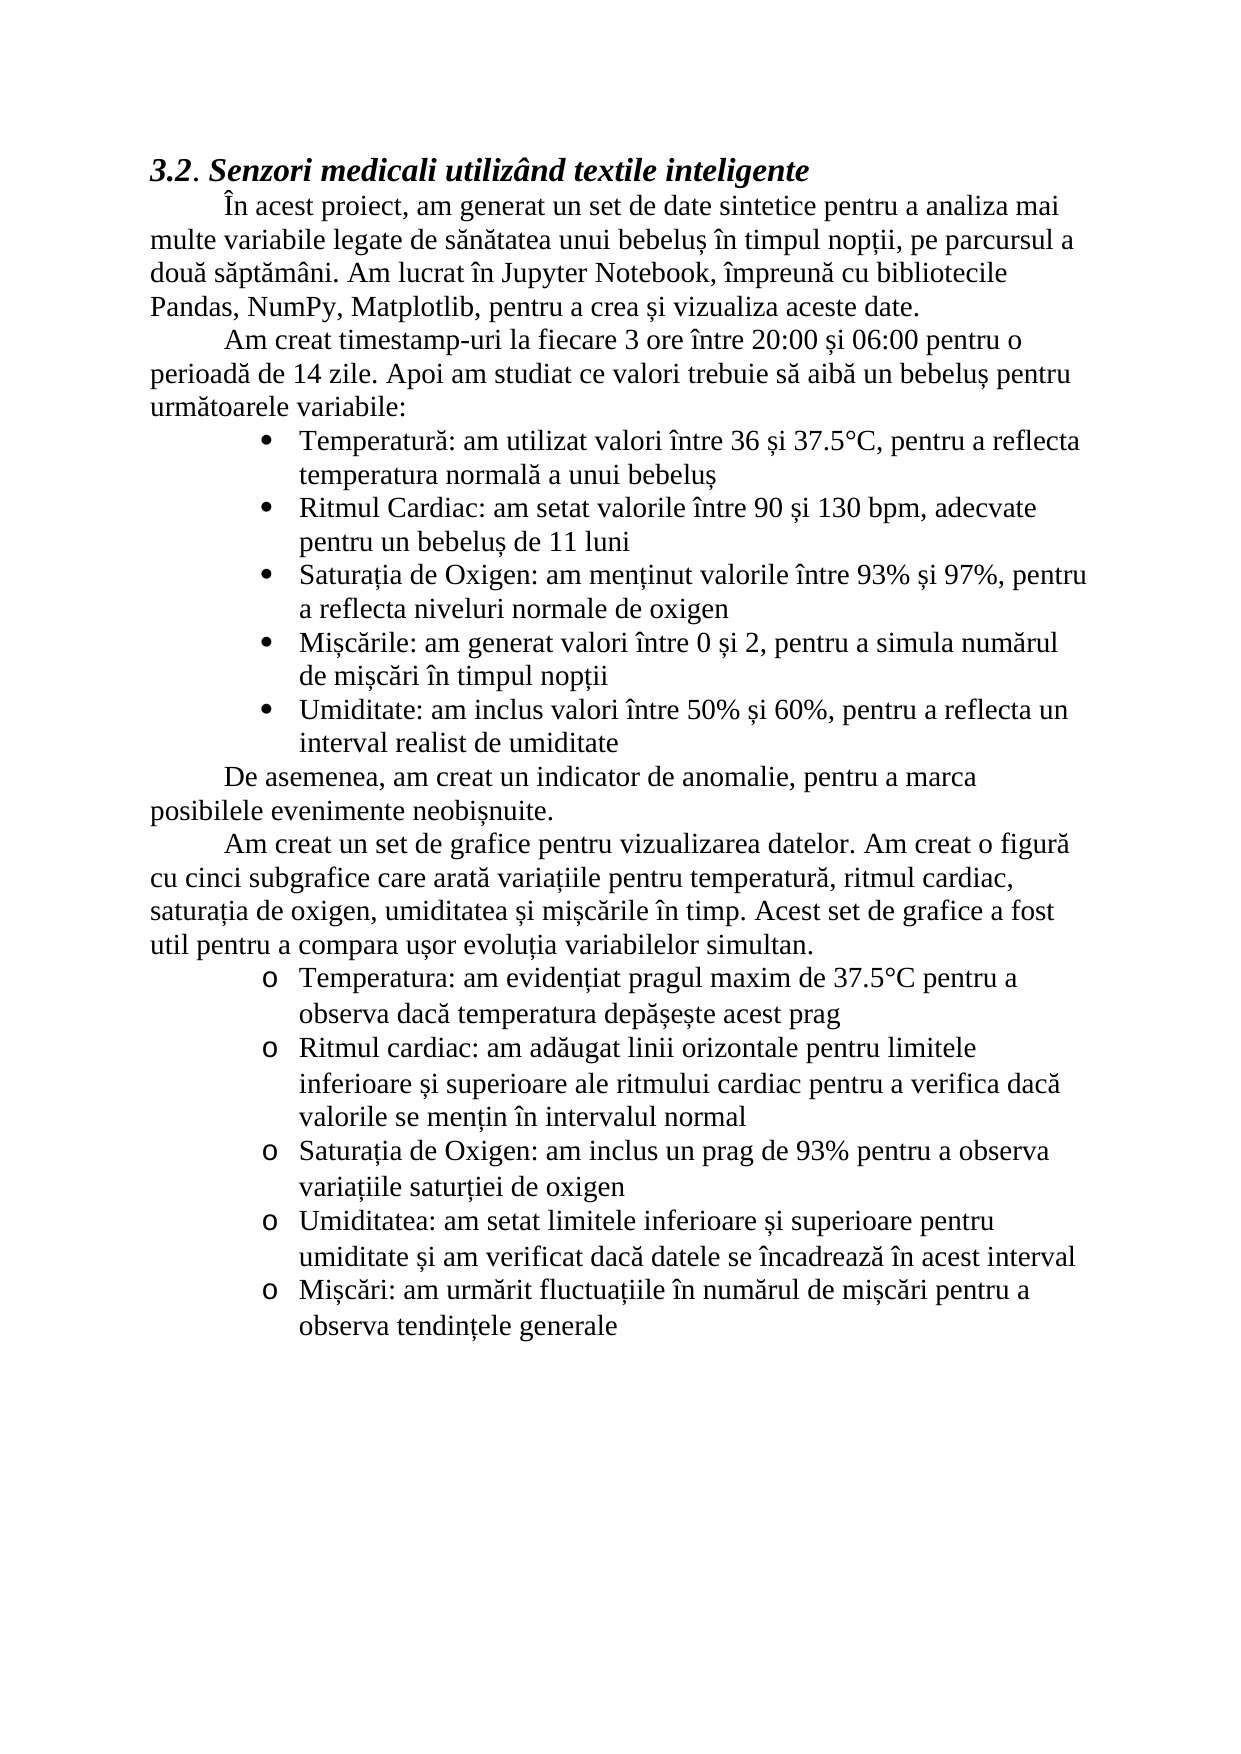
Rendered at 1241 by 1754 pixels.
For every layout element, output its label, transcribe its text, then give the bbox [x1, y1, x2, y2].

list Temperatura: am evidențiat pragul maxim de 37.5°C pentru a observa dacă temperatura depășește acest prag [261, 960, 1090, 1030]
list Umiditate: am inclus valori între 50% și 60%, pentru a reflecta un interval realist de umiditate [261, 692, 1090, 759]
list Temperatură: am utilizat valori între 36 și 37.5°C, pentru a reflecta temperatura normală a unui bebeluș [261, 423, 1090, 490]
list Ritmul Cardiac: am setat valorile între 90 și 130 bpm, adecvate pentru un bebeluș de 11 luni [261, 490, 1090, 557]
text 3.2. Senzori medicali utilizând textile inteligente [150, 150, 1090, 188]
text De asemenea, am creat un indicator de anomalie, pentru a marca posibilele evenimente neobișnuite. [150, 759, 1090, 826]
text Am creat timestamp-uri la fiecare 3 ore între 20:00 și 06:00 pentru o perioadă de 14 zile. Apoi am studiat ce valori trebuie să aibă un bebeluș pentru următoarele variabile: [150, 322, 1090, 423]
list Ritmul cardiac: am adăugat linii orizontale pentru limitele inferioare și superioare ale ritmului cardiac pentru a verifica dacă valorile se mențin în intervalul normal [261, 1030, 1090, 1133]
list Umiditatea: am setat limitele inferioare și superioare pentru umiditate și am verificat dacă datele se încadrează în acest interval [261, 1203, 1090, 1272]
text Am creat un set de grafice pentru vizualizarea datelor. Am creat o figură cu cinci subgrafice care arată variațiile pentru temperatură, ritmul cardiac, saturația de oxigen, umiditatea și mișcările în timp. Acest set de grafice a fost util pentru a compara ușor evoluția variabilelor simultan. [150, 826, 1090, 960]
list Mișcările: am generat valori între 0 și 2, pentru a simula numărul de mișcări în timpul nopții [261, 625, 1090, 692]
list Saturația de Oxigen: am menținut valorile între 93% și 97%, pentru a reflecta niveluri normale de oxigen [261, 557, 1090, 625]
text În acest proiect, am generat un set de date sintetice pentru a analiza mai multe variabile legate de sănătatea unui bebeluș în timpul nopții, pe parcursul a două săptămâni. Am lucrat în Jupyter Notebook, împreună cu bibliotecile Pandas, NumPy, Matplotlib, pentru a crea și vizualiza aceste date. [150, 188, 1090, 322]
list Saturația de Oxigen: am inclus un prag de 93% pentru a observa variațiile saturției de oxigen [261, 1133, 1090, 1203]
list Mișcări: am urmărit fluctuațiile în numărul de mișcări pentru a observa tendințele generale [261, 1272, 1090, 1342]
